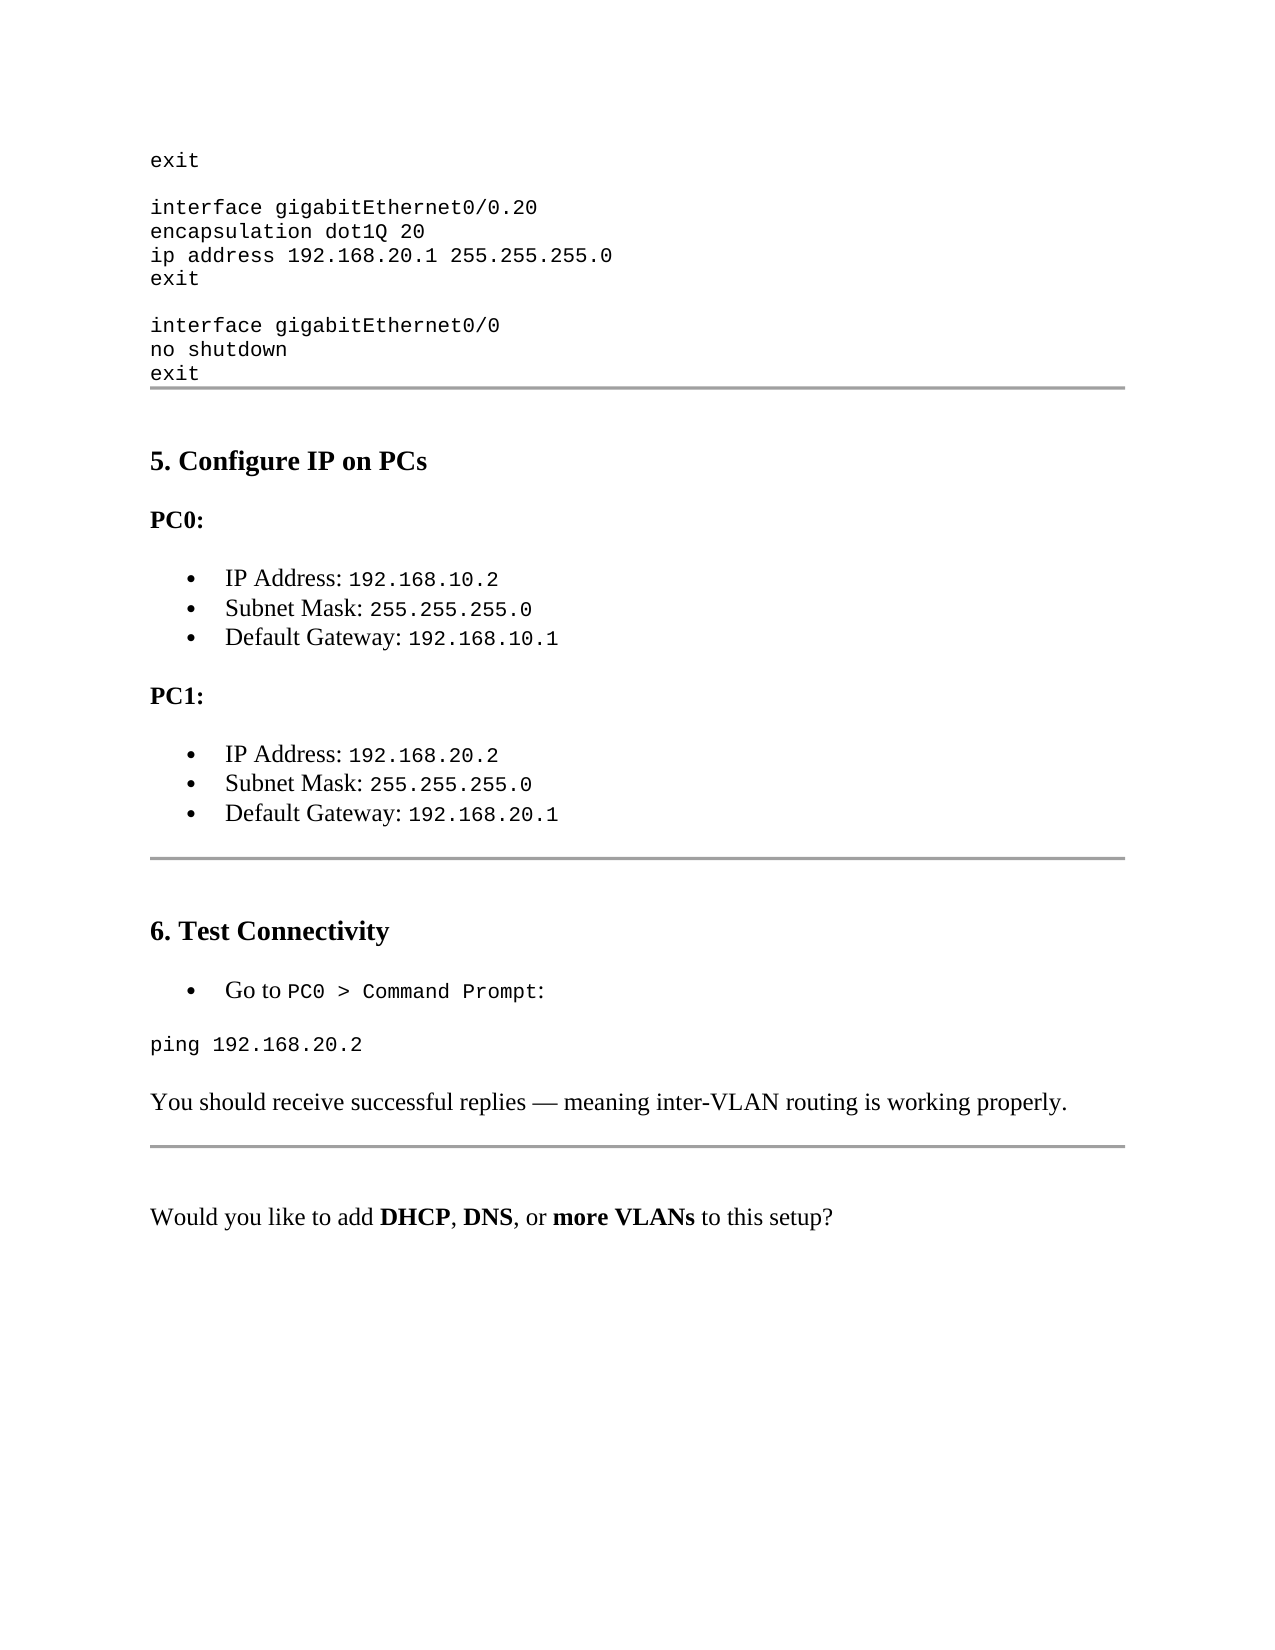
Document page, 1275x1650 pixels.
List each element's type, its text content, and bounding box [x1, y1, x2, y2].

list IP Address: 192.168.10.2 [187, 563, 1125, 593]
text encapsulation dot1Q 20 [150, 221, 1125, 244]
text interface gigabitEthernet0/0.20 [150, 197, 1125, 221]
list Default Gateway: 192.168.10.1 [187, 622, 1125, 652]
text exit [150, 363, 1125, 386]
text exit [150, 150, 1125, 174]
text interface gigabitEthernet0/0 [150, 316, 1125, 339]
text PC1: [150, 681, 1125, 710]
list Default Gateway: 192.168.20.1 [187, 798, 1125, 828]
text ping 192.168.20.2 [150, 1034, 1125, 1058]
list Subnet Mask: 255.255.255.0 [187, 768, 1125, 798]
text ip address 192.168.20.1 255.255.255.0 [150, 244, 1125, 268]
list IP Address: 192.168.20.2 [187, 739, 1125, 768]
text no shutdown [150, 339, 1125, 363]
text PC0: [150, 505, 1125, 534]
text You should receive successful replies — meaning inter-VLAN routing is working properly. [150, 1087, 1125, 1116]
list Subnet Mask: 255.255.255.0 [187, 593, 1125, 622]
list Go to PC0 > Command Prompt: [187, 976, 1125, 1005]
text 6. Test Connectivity [150, 914, 1125, 946]
text 5. Configure IP on PCs [150, 444, 1125, 476]
text exit [150, 268, 1125, 292]
text Would you like to add DHCP, DNS, or more VLANs to this setup? [150, 1202, 1125, 1231]
